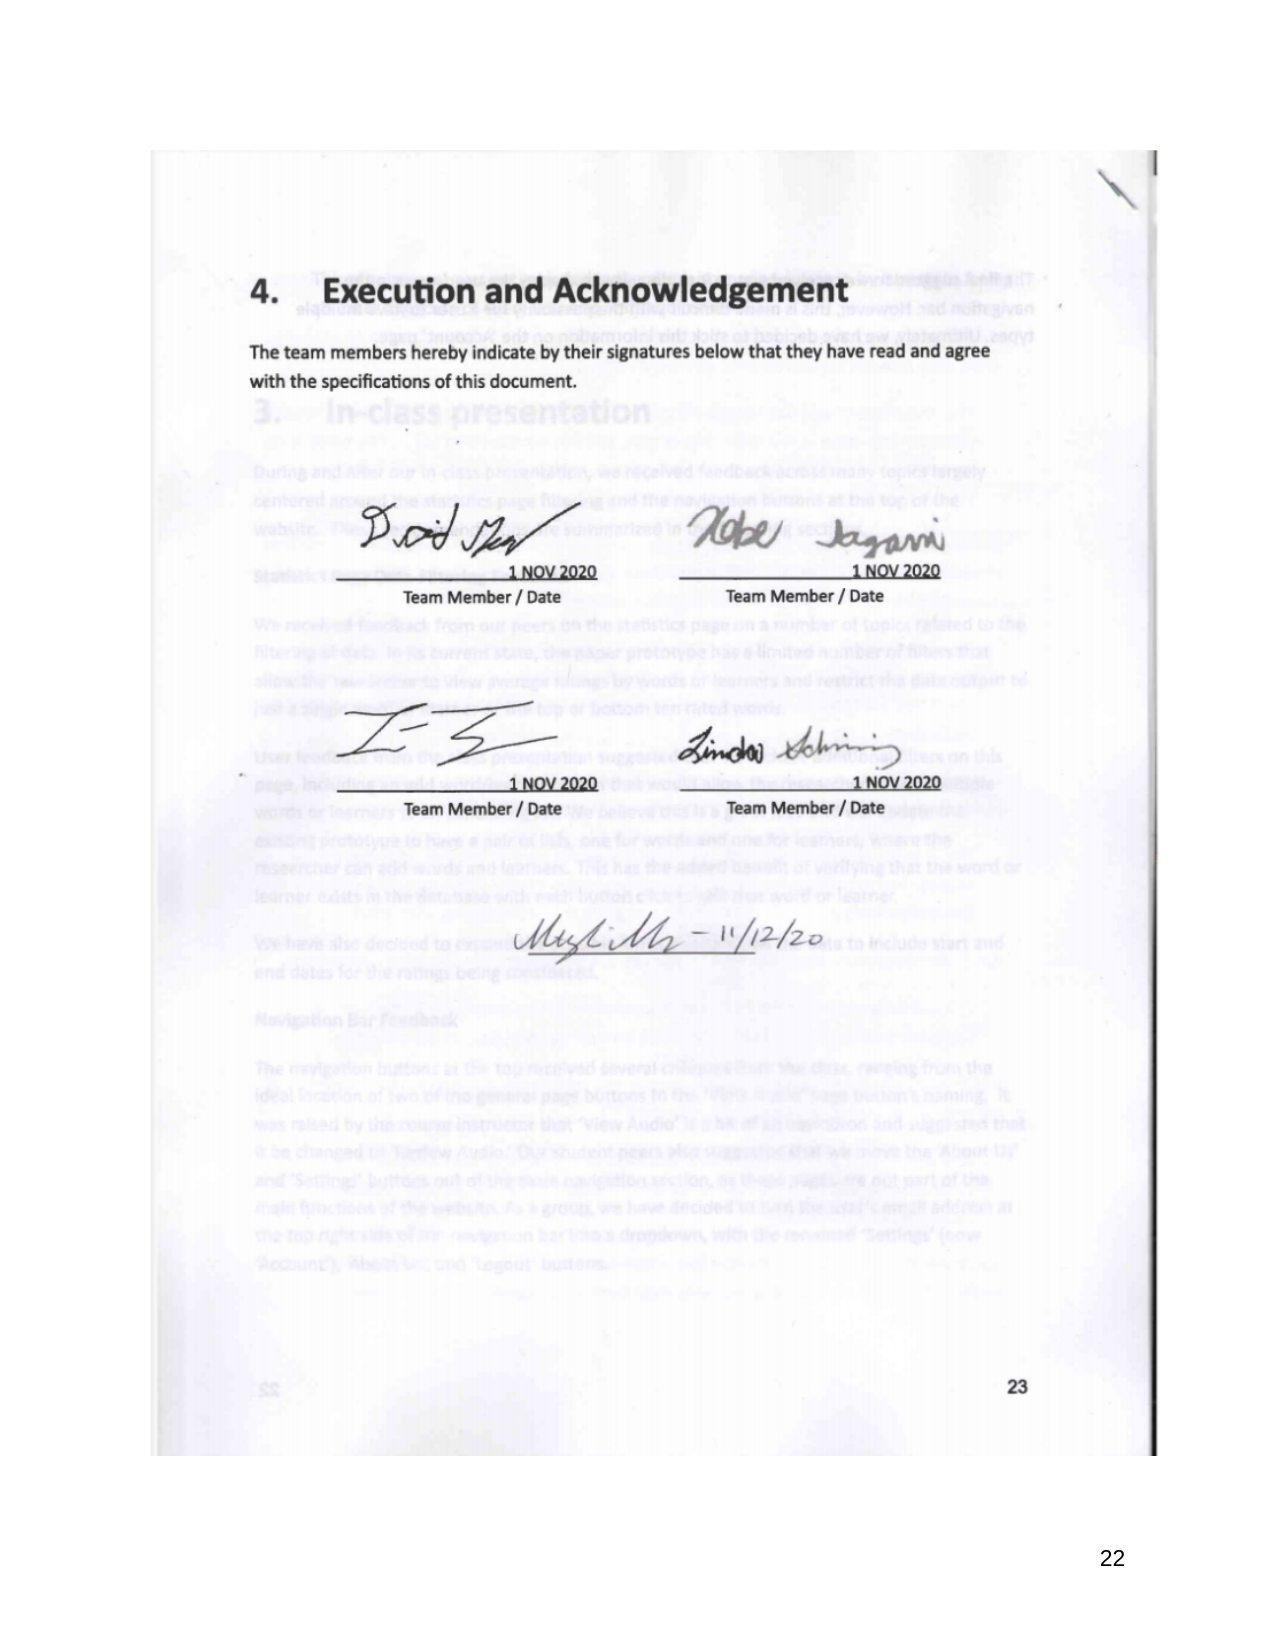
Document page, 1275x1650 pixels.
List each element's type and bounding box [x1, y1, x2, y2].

picture [152, 151, 1160, 1454]
